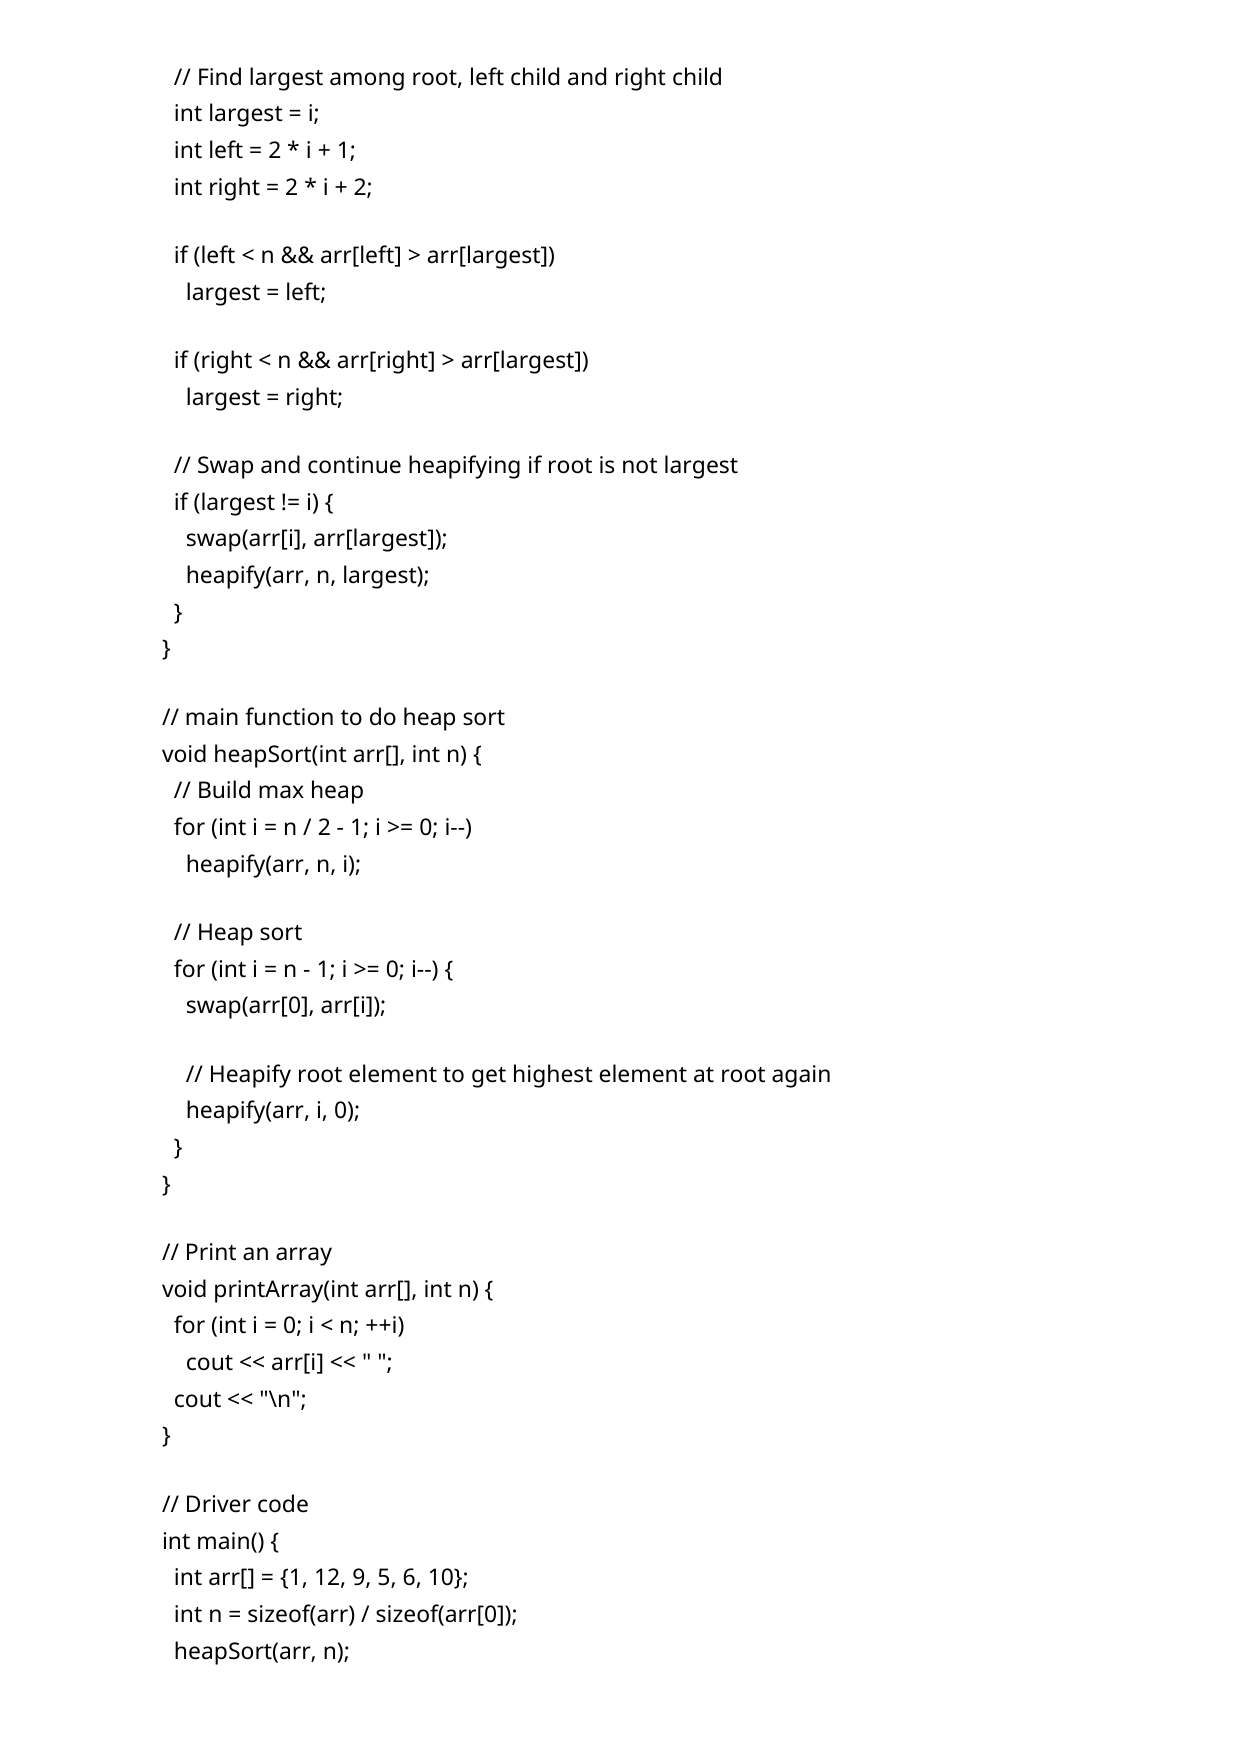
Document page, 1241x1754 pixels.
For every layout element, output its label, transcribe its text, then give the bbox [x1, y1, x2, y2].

text for (int i = n / 2 - 1; i >= 0; i--) [150, 811, 1065, 842]
text } [150, 1168, 1065, 1199]
text heapSort(arr, n); [150, 1634, 1065, 1666]
text largest = right; [150, 381, 1065, 412]
text // Print an array [150, 1236, 1065, 1267]
text void heapSort(int arr[], int n) { [150, 737, 1065, 769]
text cout << arr[i] << " "; [150, 1346, 1065, 1377]
text if (right < n && arr[right] > arr[largest]) [150, 344, 1065, 375]
text } [150, 596, 1065, 627]
text // Find largest among root, left child and right child [150, 60, 1065, 92]
text void printArray(int arr[], int n) { [150, 1273, 1065, 1304]
text int main() { [150, 1524, 1065, 1556]
text heapify(arr, n, largest); [150, 559, 1065, 590]
text } [150, 632, 1065, 664]
text int right = 2 * i + 2; [150, 170, 1065, 202]
text swap(arr[i], arr[largest]); [150, 522, 1065, 554]
text if (largest != i) { [150, 486, 1065, 517]
text int largest = i; [150, 97, 1065, 128]
text // Driver code [150, 1488, 1065, 1519]
text for (int i = 0; i < n; ++i) [150, 1309, 1065, 1341]
text largest = left; [150, 276, 1065, 307]
text } [150, 1131, 1065, 1162]
text if (left < n && arr[left] > arr[largest]) [150, 239, 1065, 270]
text swap(arr[0], arr[i]); [150, 989, 1065, 1021]
text // Heap sort [150, 916, 1065, 947]
text // Build max heap [150, 774, 1065, 805]
text heapify(arr, n, i); [150, 847, 1065, 879]
text int n = sizeof(arr) / sizeof(arr[0]); [150, 1598, 1065, 1629]
text int left = 2 * i + 1; [150, 134, 1065, 165]
text cout << "\n"; [150, 1383, 1065, 1414]
text // Swap and continue heapifying if root is not largest [150, 449, 1065, 480]
text // main function to do heap sort [150, 701, 1065, 732]
text } [150, 1419, 1065, 1451]
text // Heapify root element to get highest element at root again [150, 1058, 1065, 1089]
text for (int i = n - 1; i >= 0; i--) { [150, 953, 1065, 984]
text heapify(arr, i, 0); [150, 1094, 1065, 1126]
text int arr[] = {1, 12, 9, 5, 6, 10}; [150, 1561, 1065, 1592]
